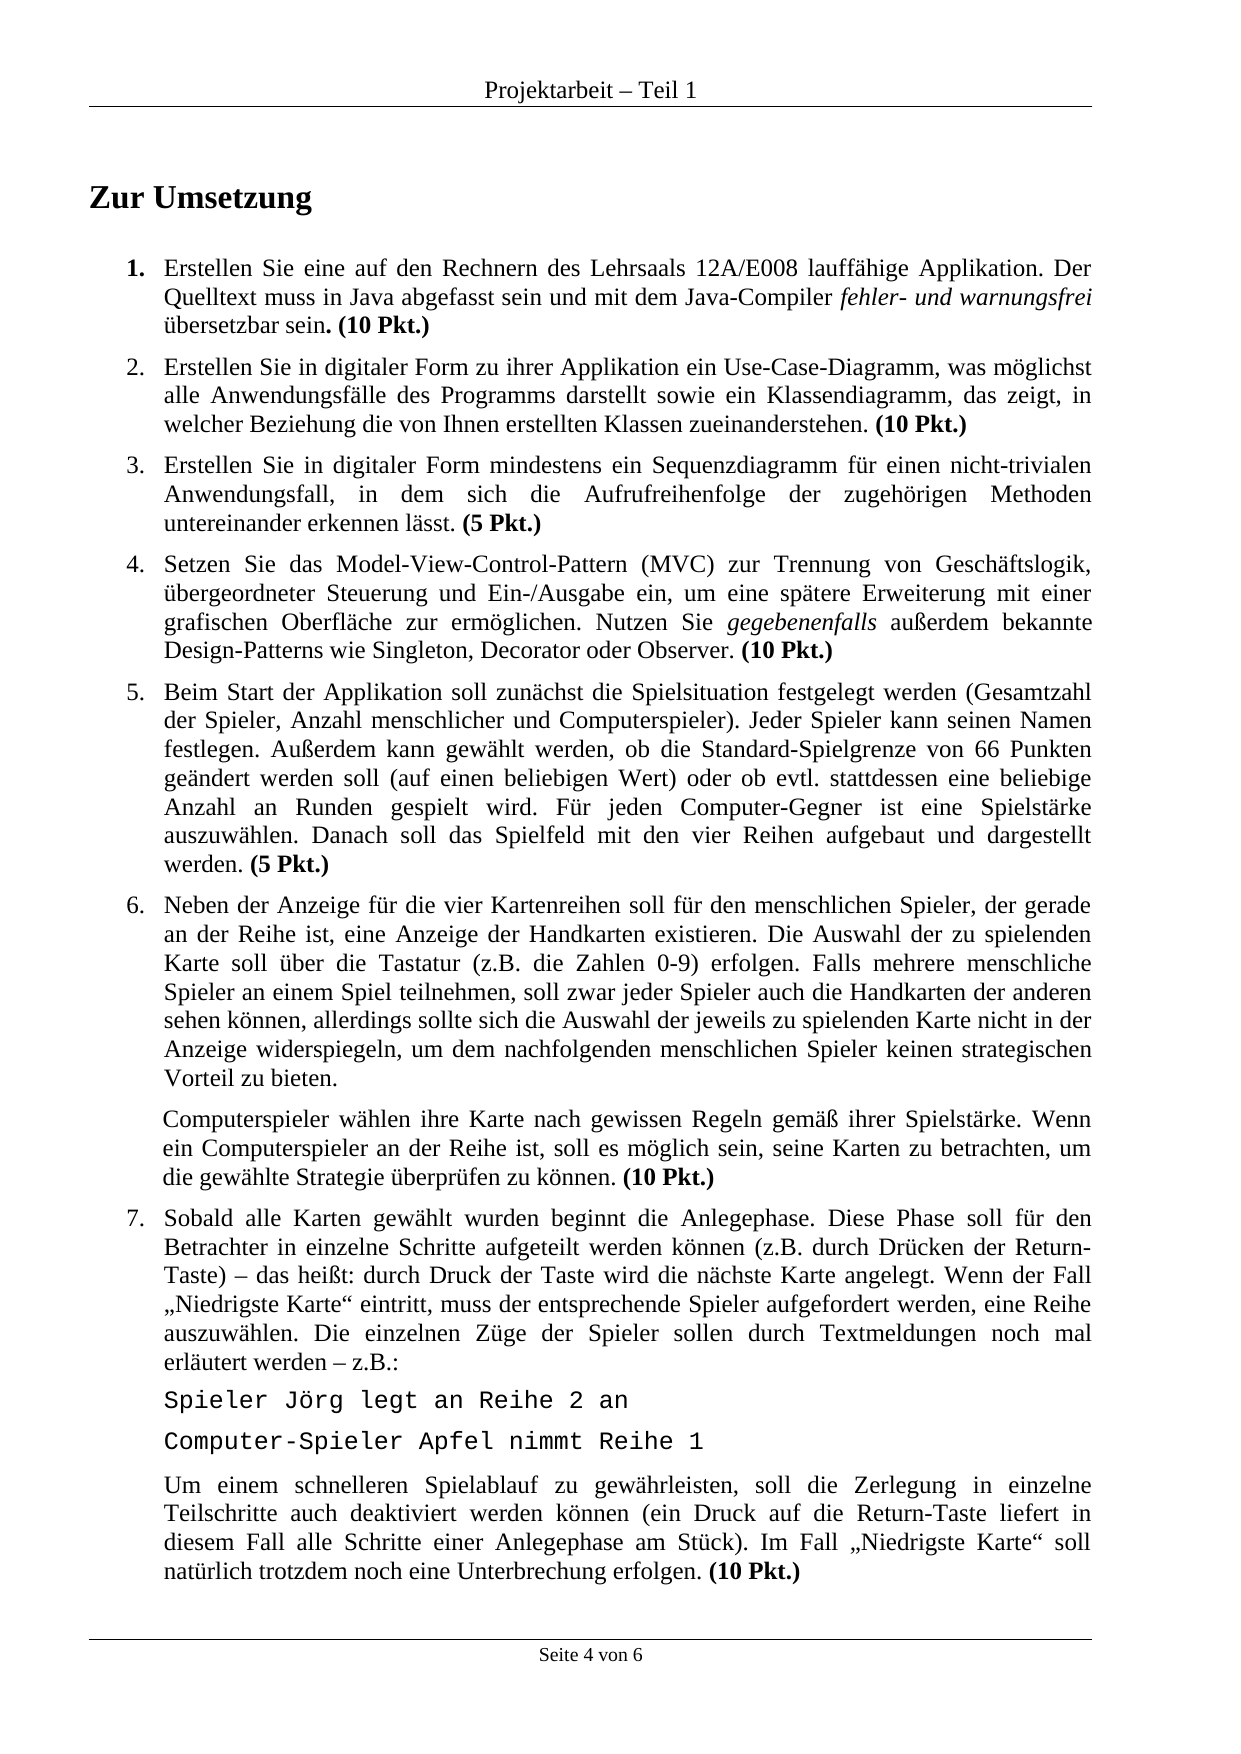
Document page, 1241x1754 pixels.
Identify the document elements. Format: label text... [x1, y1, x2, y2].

text Computer-Spieler Apfel nimmt Reihe 1 [142, 1429, 1092, 1457]
text Computerspieler wählen ihre Karte nach gewissen Regeln gemäß ihrer Spielstärke. Wenn ein Computerspieler an der Reihe ist, soll es möglich sein, seine Karten zu betrachten, um die gewählte Strategie überprüfen zu können. (10 Pkt.) [162, 1104, 1092, 1191]
text Spieler Jörg legt an Reihe 2 an [142, 1388, 1092, 1416]
subtitle Zur Umsetzung [89, 177, 1092, 216]
list Beim Start der Applikation soll zunächst die Spielsituation festgelegt werden (Gesamtzahl der Spieler, Anzahl menschlicher und Computerspieler). Jeder Spieler kann seinen Namen festlegen. Außerdem kann gewählt werden, ob die Standard-Spielgrenze von 66 Punkten geändert werden soll (auf einen beliebigen Wert) oder ob evtl. stattdessen eine beliebige Anzahl an Runden gespielt wird. Für jeden Computer-Gegner ist eine Spielstärke auszuwählen. Danach soll das Spielfeld mit den vier Reihen aufgebaut und dargestellt werden. (5 Pkt.) [126, 677, 1092, 878]
list Erstellen Sie in digitaler Form zu ihrer Applikation ein Use-Case-Diagramm, was möglichst alle Anwendungsfälle des Programms darstellt sowie ein Klassendiagramm, das zeigt, in welcher Beziehung die von Ihnen erstellten Klassen zueinanderstehen. (10 Pkt.) [126, 352, 1092, 438]
list Erstellen Sie eine auf den Rechnern des Lehrsaals 12A/E008 lauffähige Applikation. Der Quelltext muss in Java abgefasst sein und mit dem Java-Compiler fehler- und warnungsfrei übersetzbar sein. (10 Pkt.) [126, 253, 1092, 339]
list Erstellen Sie in digitaler Form mindestens ein Sequenzdiagramm für einen nicht-trivialen Anwendungsfall, in dem sich die Aufrufreihenfolge der zugehörigen Methoden untereinander erkennen lässt. (5 Pkt.) [126, 451, 1092, 537]
list Neben der Anzeige für die vier Kartenreihen soll für den menschlichen Spieler, der gerade an der Reihe ist, eine Anzeige der Handkarten existieren. Die Auswahl der zu spielenden Karte soll über die Tastatur (z.B. die Zahlen 0-9) erfolgen. Falls mehrere menschliche Spieler an einem Spiel teilnehmen, soll zwar jeder Spieler auch die Handkarten der anderen sehen können, allerdings sollte sich die Auswahl der jeweils zu spielenden Karte nicht in der Anzeige widerspiegeln, um dem nachfolgenden menschlichen Spieler keinen strategischen Vorteil zu bieten. [126, 891, 1092, 1092]
list Sobald alle Karten gewählt wurden beginnt die Anlegephase. Diese Phase soll für den Betrachter in einzelne Schritte aufgeteilt werden können (z.B. durch Drücken der Return-Taste) – das heißt: durch Druck der Taste wird die nächste Karte angelegt. Wenn der Fall „Niedrigste Karte“ eintritt, muss der entsprechende Spieler aufgefordert werden, eine Reihe auszuwählen. Die einzelnen Züge der Spieler sollen durch Textmeldungen noch mal erläutert werden – z.B.: [126, 1203, 1092, 1376]
list Setzen Sie das Model-View-Control-Pattern (MVC) zur Trennung von Geschäftslogik, übergeordneter Steuerung und Ein-/Ausgabe ein, um eine spätere Erweiterung mit einer grafischen Oberfläche zur ermöglichen. Nutzen Sie gegebenenfalls außerdem bekannte Design-Patterns wie Singleton, Decorator oder Observer. (10 Pkt.) [126, 549, 1092, 664]
text Um einem schnelleren Spielablauf zu gewährleisten, soll die Zerlegung in einzelne Teilschritte auch deaktiviert werden können (ein Druck auf die Return-Taste liefert in diesem Fall alle Schritte einer Anlegephase am Stück). Im Fall „Niedrigste Karte“ soll natürlich trotzdem noch eine Unterbrechung erfolgen. (10 Pkt.) [164, 1470, 1092, 1585]
